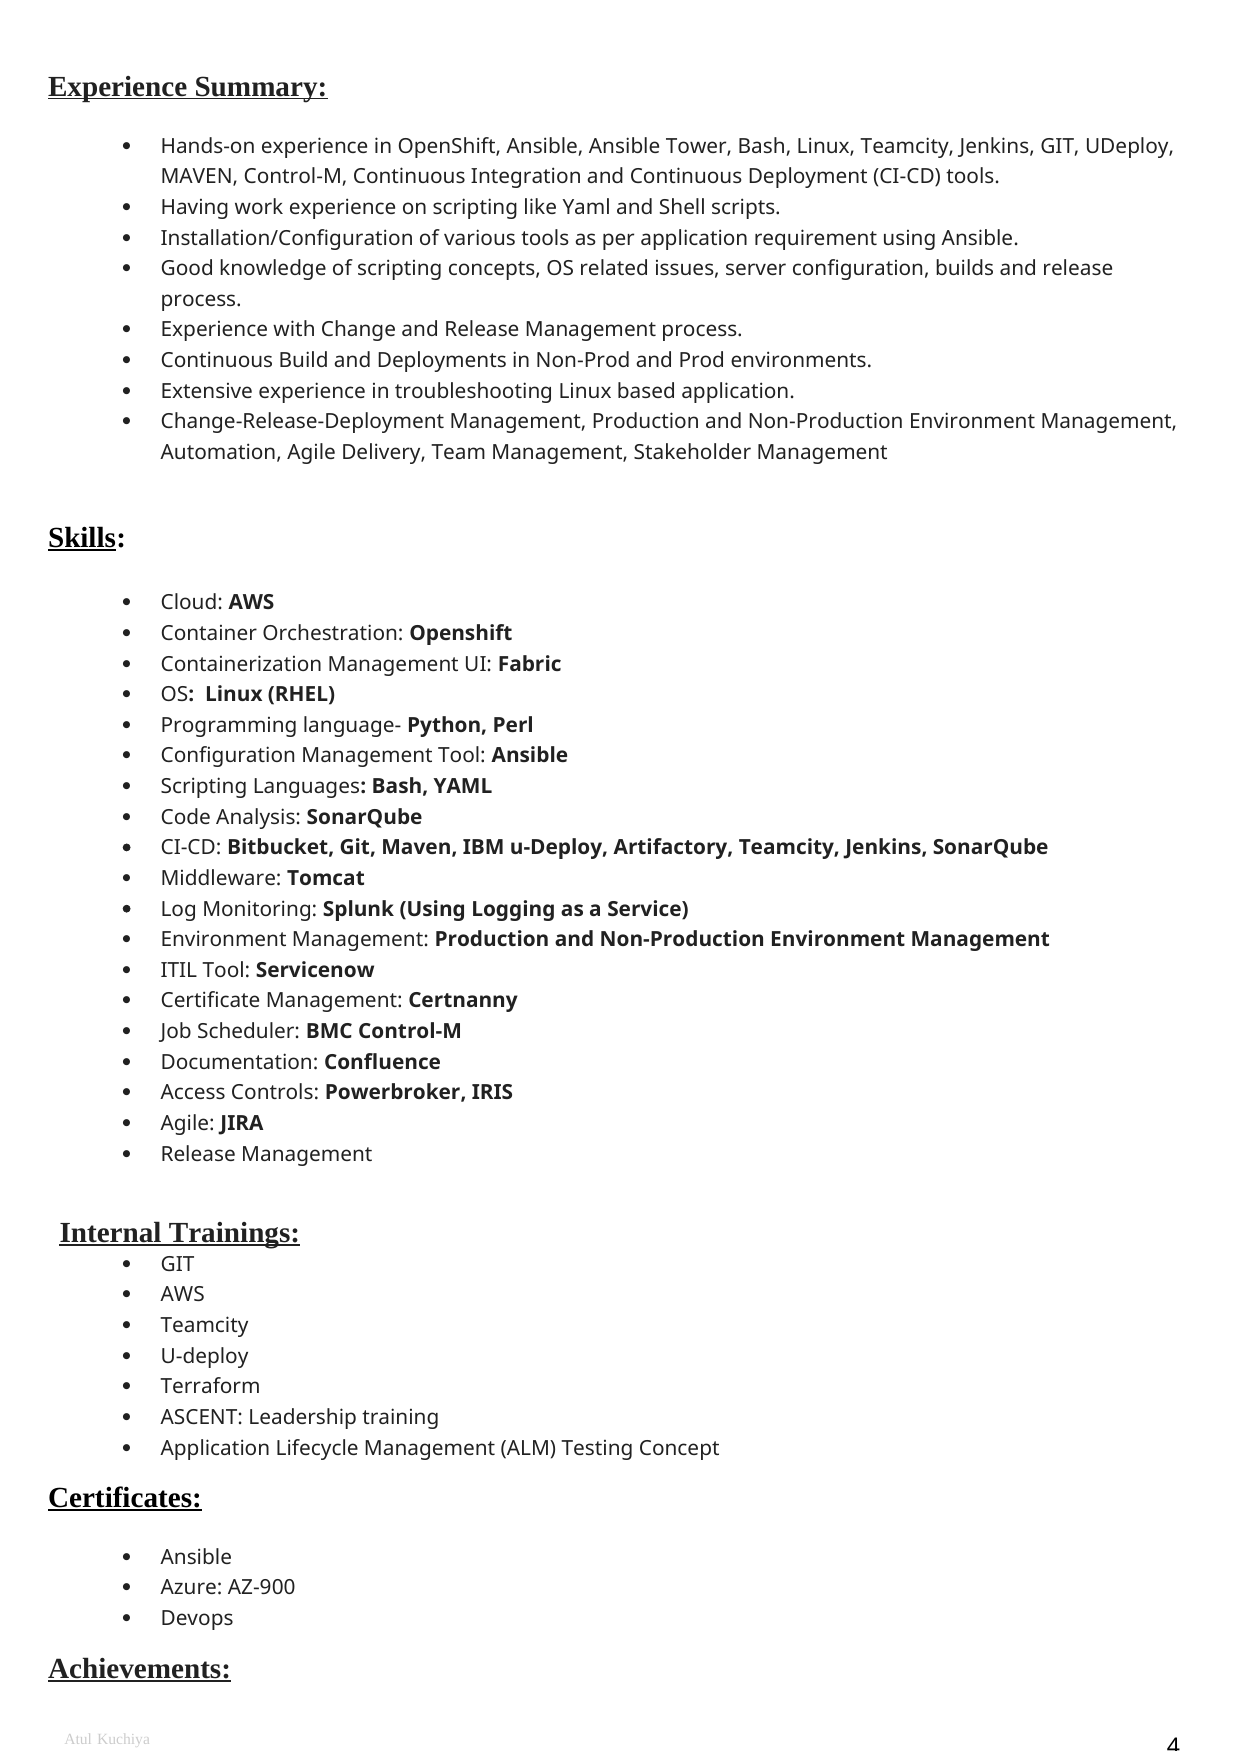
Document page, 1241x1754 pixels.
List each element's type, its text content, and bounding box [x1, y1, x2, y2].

list AWS [123, 1279, 1192, 1308]
list Cloud: AWS [123, 587, 1192, 616]
list Good knowledge of scripting concepts, OS related issues, server configuration, builds and release process. [123, 253, 1192, 312]
list Hands-on experience in OpenShift, Ansible, Ansible Tower, Bash, Linux, Teamcity, Jenkins, GIT, UDeploy, MAVEN, Control-M, Continuous Integration and Continuous Deployment (CI-CD) tools. [123, 131, 1192, 190]
text Certificates: [48, 1480, 1192, 1513]
list U-deploy [123, 1341, 1192, 1369]
list Having work experience on scripting like Yaml and Shell scripts. [123, 192, 1192, 220]
list Job Scheduler: BMC Control-M [123, 1016, 1192, 1044]
list Containerization Management UI: Fabric [123, 649, 1192, 677]
list Extensive experience in troubleshooting Linux based application. [123, 376, 1192, 404]
list Environment Management: Production and Non-Production Environment Management [123, 924, 1192, 953]
list Experience with Change and Release Management process. [123, 314, 1192, 343]
text Skills: [48, 520, 1192, 554]
list Continuous Build and Deployments in Non-Prod and Prod environments. [123, 345, 1192, 373]
list Agile: JIRA [123, 1108, 1192, 1136]
list Teamcity [123, 1310, 1192, 1338]
list Application Lifecycle Management (ALM) Testing Concept [123, 1433, 1192, 1461]
list Scripting Languages: Bash, YAML [123, 771, 1192, 799]
list Terraform [123, 1371, 1192, 1400]
list Log Monitoring: Splunk (Using Logging as a Service) [123, 894, 1192, 922]
list GIT [123, 1249, 1192, 1277]
list Change-Release-Deployment Management, Production and Non-Production Environment Management, Automation, Agile Delivery, Team Management, Stakeholder Management [123, 406, 1192, 465]
text Experience Summary: [48, 69, 1192, 102]
list Programming language- Python, Perl [123, 710, 1192, 738]
list Ansible [123, 1542, 1192, 1570]
list Installation/Configuration of various tools as per application requirement using Ansible. [123, 223, 1192, 251]
list Certificate Management: Certnanny [123, 986, 1192, 1014]
list OS: Linux (RHEL) [123, 679, 1192, 708]
subtitle Internal Trainings: [59, 1215, 1192, 1249]
list Middleware: Tomcat [123, 863, 1192, 891]
list Devops [123, 1603, 1192, 1632]
list Release Management [123, 1139, 1192, 1167]
list CI-CD: Bitbucket, Git, Maven, IBM u-Deploy, Artifactory, Teamcity, Jenkins, SonarQube [123, 832, 1192, 861]
list ITIL Tool: Servicenow [123, 955, 1192, 983]
list Azure: AZ-900 [123, 1572, 1192, 1601]
list Documentation: Confluence [123, 1047, 1192, 1075]
list Container Orchestration: Openshift [123, 618, 1192, 646]
subtitle Achievements: [48, 1651, 1192, 1685]
list Configuration Management Tool: Ansible [123, 741, 1192, 769]
list ASCENT: Leadership training [123, 1402, 1192, 1430]
list Code Analysis: SonarQube [123, 802, 1192, 830]
list Access Controls: Powerbroker, IRIS [123, 1077, 1192, 1106]
